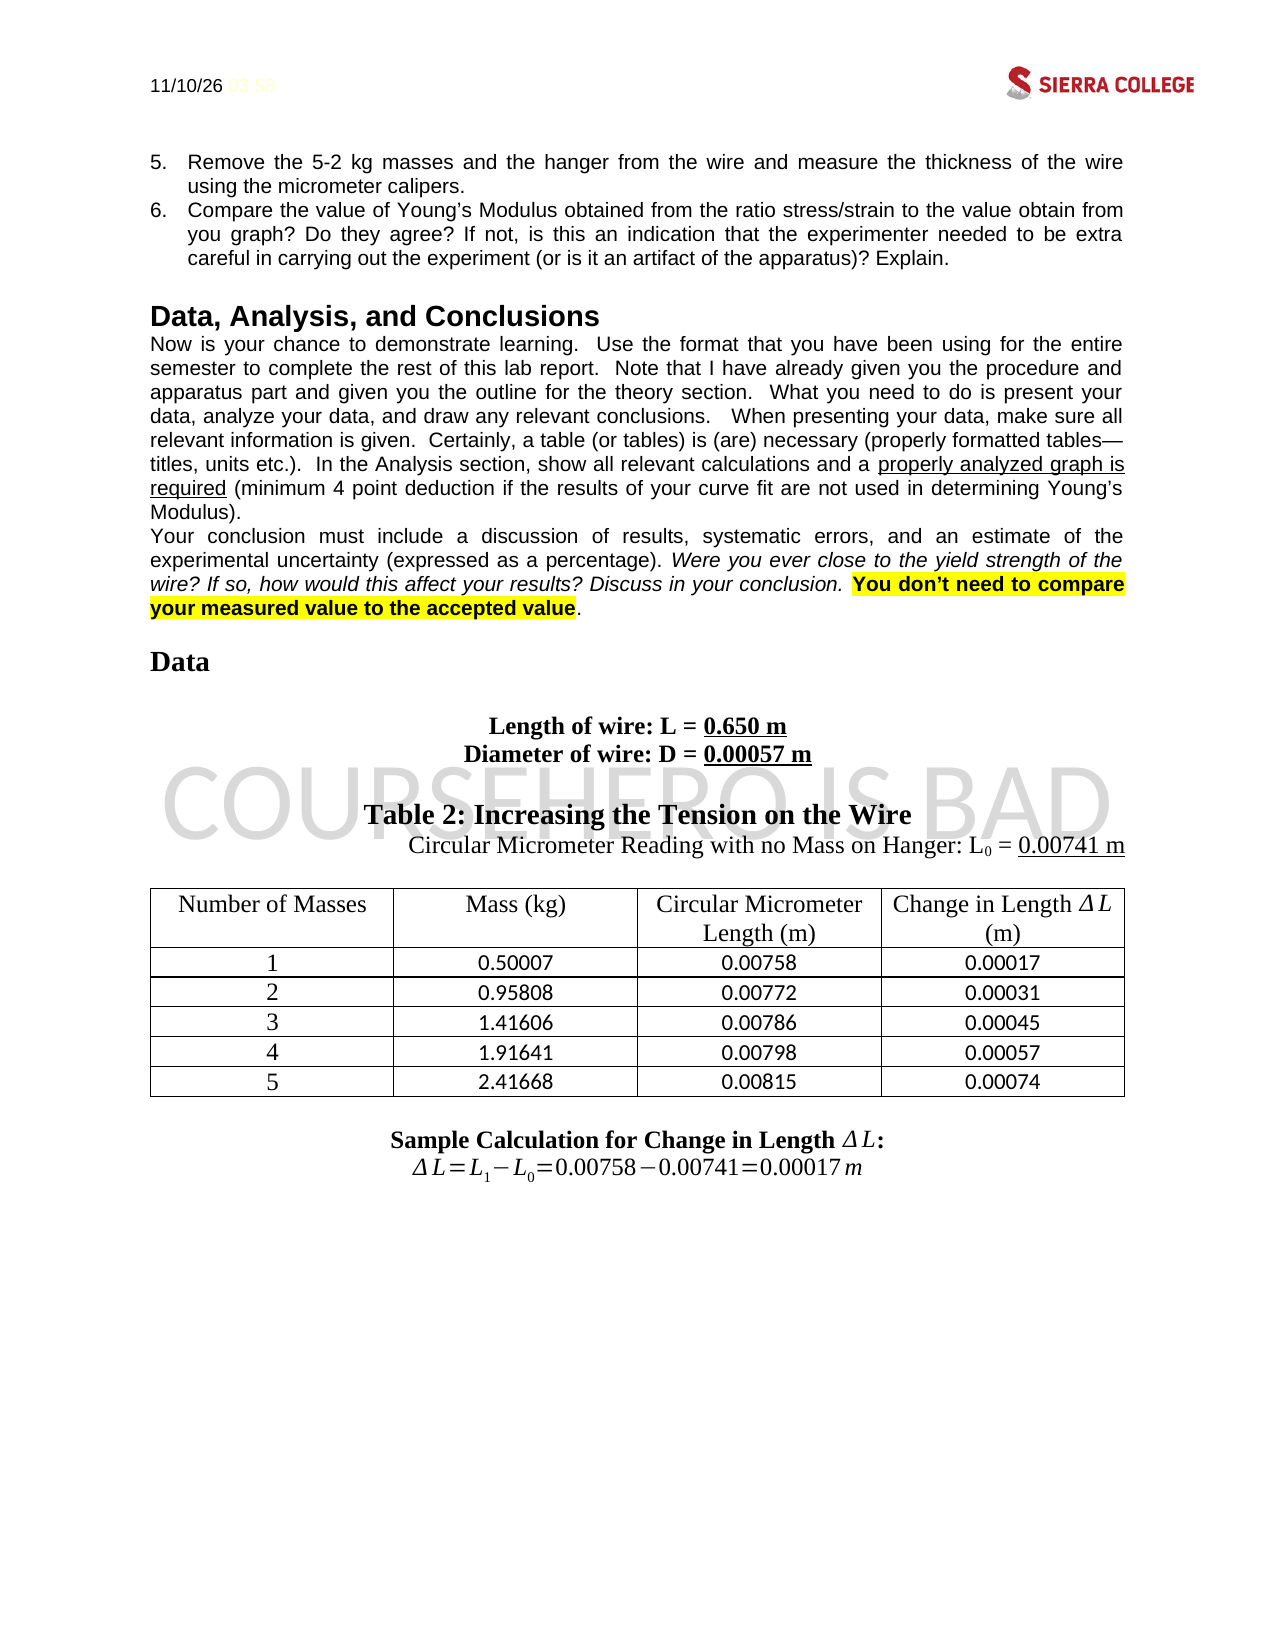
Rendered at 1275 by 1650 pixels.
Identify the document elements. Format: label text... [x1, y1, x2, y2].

table_header Change in Length (m) [882, 889, 1124, 947]
text Table 2: Increasing the Tension on the Wire [150, 797, 1125, 831]
table_cell 0.50007 [394, 948, 637, 976]
table_cell 4 [151, 1037, 393, 1066]
table_cell 0.00786 [638, 1007, 881, 1036]
table_cell 1.91641 [394, 1037, 637, 1066]
text Diameter of wire: D = 0.00057 m [150, 739, 1125, 768]
text Sample Calculation for Change in Length : [150, 1125, 1125, 1154]
table_cell 0.00758 [638, 948, 881, 976]
table_cell 0.00815 [638, 1067, 881, 1096]
list Compare the value of Young’s Modulus obtained from the ratio stress/strain to the value obtain from you graph? Do they agree? If not, is this an indication that the experimenter needed to be extra careful in carrying out the experiment (or is it an artifact of the apparatus)? Explain. [150, 198, 1125, 270]
table_cell 2.41668 [394, 1067, 637, 1096]
table_cell 0.00772 [638, 978, 881, 1006]
table_cell 3 [151, 1007, 393, 1036]
text Data [150, 644, 1125, 677]
text Your conclusion must include a discussion of results, systematic errors, and an estimate of the experimental uncertainty (expressed as a percentage). Were you ever close to the yield strength of the wire? If so, how would this affect your results? Discuss in your conclusion. You don’t need to compare your measured value to the accepted value. [150, 524, 1125, 619]
table_cell 1.41606 [394, 1007, 637, 1036]
table_cell 2 [151, 978, 393, 1006]
picture [1006, 55, 1194, 108]
table_cell 0.00031 [882, 978, 1124, 1006]
table_header Mass (kg) [394, 889, 637, 947]
list Remove the 5-2 kg masses and the hanger from the wire and measure the thickness of the wire using the micrometer calipers. [150, 150, 1125, 198]
table_cell 5 [151, 1067, 393, 1096]
table_header Number of Masses [151, 889, 393, 947]
text Length of wire: L = 0.650 m [150, 711, 1125, 739]
table_cell 1 [151, 948, 393, 976]
table_cell 0.00798 [638, 1037, 881, 1066]
text Data, Analysis, and Conclusions [150, 298, 1125, 332]
table_cell 0.00057 [882, 1037, 1124, 1066]
text Circular Micrometer Reading with no Mass on Hanger: L0 = 0.00741 m [150, 831, 1125, 859]
table_cell 0.00074 [882, 1067, 1124, 1096]
table_header Circular Micrometer Length (m) [638, 889, 881, 947]
text Now is your chance to demonstrate learning. Use the format that you have been using for the entire semester to complete the rest of this lab report. Note that I have already given you the procedure and apparatus part and given you the outline for the theory section. What you need to do is present your data, analyze your data, and draw any relevant conclusions. When presenting your data, make sure all relevant information is given. Certainly, a table (or tables) is (are) necessary (properly formatted tables—titles, units etc.). In the Analysis section, show all relevant calculations and a properly analyzed graph is required (minimum 4 point deduction if the results of your curve fit are not used in determining Young’s Modulus). [150, 332, 1125, 524]
table_cell 0.95808 [394, 978, 637, 1006]
table_cell 0.00017 [882, 948, 1124, 976]
table_cell 0.00045 [882, 1007, 1124, 1036]
